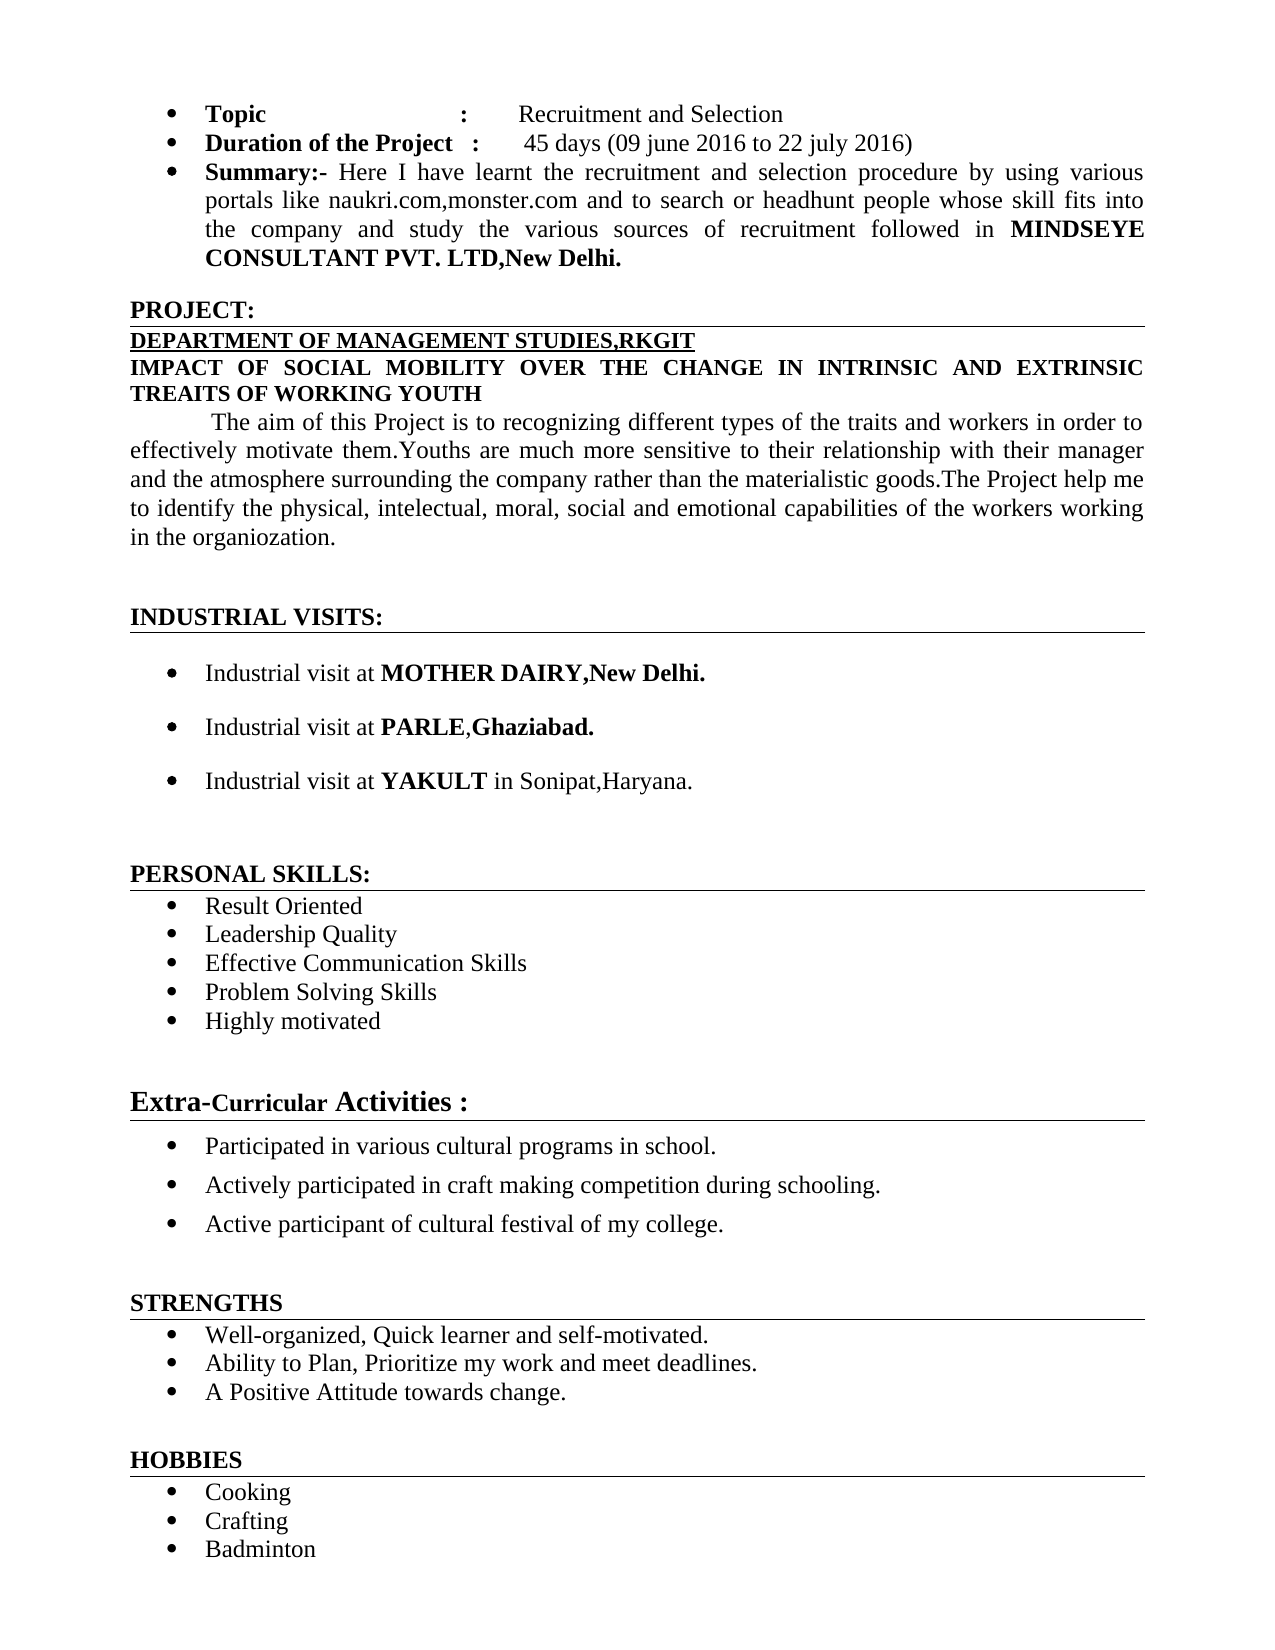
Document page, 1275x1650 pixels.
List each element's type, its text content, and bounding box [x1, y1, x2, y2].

list Summary:- Here I have learnt the recruitment and selection procedure by using various portals like naukri.com,monster.com and to search or headhunt people whose skill fits into the company and study the various sources of recruitment followed in MINDSEYE CONSULTANT PVT. LTD,New Delhi. [167, 157, 1145, 272]
list Topic : Recruitment and Selection [167, 99, 1145, 128]
list Crafting [167, 1506, 1145, 1534]
list Industrial visit at PARLE,Ghaziabad. [167, 712, 1145, 741]
list Highly motivated [167, 1006, 1145, 1034]
text IMPACT OF SOCIAL MOBILITY OVER THE CHANGE IN INTRINSIC AND EXTRINSIC TREAITS OF WORKING YOUTH [130, 354, 1145, 407]
list Badminton [167, 1534, 1145, 1563]
text PERSONAL SKILLS: [130, 859, 1145, 890]
list A Positive Attitude towards change. [167, 1377, 1145, 1406]
list Duration of the Project : 45 days (09 june 2016 to 22 july 2016) [167, 128, 1145, 157]
text PROJECT: [130, 296, 1145, 326]
list Effective Communication Skills [167, 948, 1145, 977]
text DEPARTMENT OF MANAGEMENT STUDIES,RKGIT [130, 327, 1145, 354]
text The aim of this Project is to recognizing different types of the traits and workers in order to effectively motivate them.Youths are much more sensitive to their relationship with their manager and the atmosphere surrounding the company rather than the materialistic goods.The Project help me to identify the physical, intelectual, moral, social and emotional capabilities of the workers working in the organiozation. [130, 407, 1145, 550]
list Actively participated in craft making competition during schooling. [167, 1170, 1145, 1199]
list Well-organized, Quick learner and self-motivated. [167, 1320, 1145, 1348]
list Industrial visit at YAKULT in Sonipat,Haryana. [167, 766, 1145, 795]
text Extra-Curricular Activities : [130, 1084, 1145, 1120]
text STRENGTHS [130, 1288, 1145, 1319]
list Cooking [167, 1477, 1145, 1506]
list Result Oriented [167, 891, 1145, 919]
text INDUSTRIAL VISITS: [130, 602, 1145, 632]
list Industrial visit at MOTHER DAIRY,New Delhi. [167, 658, 1145, 687]
list Leadership Quality [167, 919, 1145, 948]
list Participated in various cultural programs in school. [167, 1131, 1145, 1160]
list Problem Solving Skills [167, 977, 1145, 1006]
text HOBBIES [130, 1445, 1145, 1476]
list Active participant of cultural festival of my college. [167, 1209, 1145, 1238]
list Ability to Plan, Prioritize my work and meet deadlines. [167, 1348, 1145, 1377]
